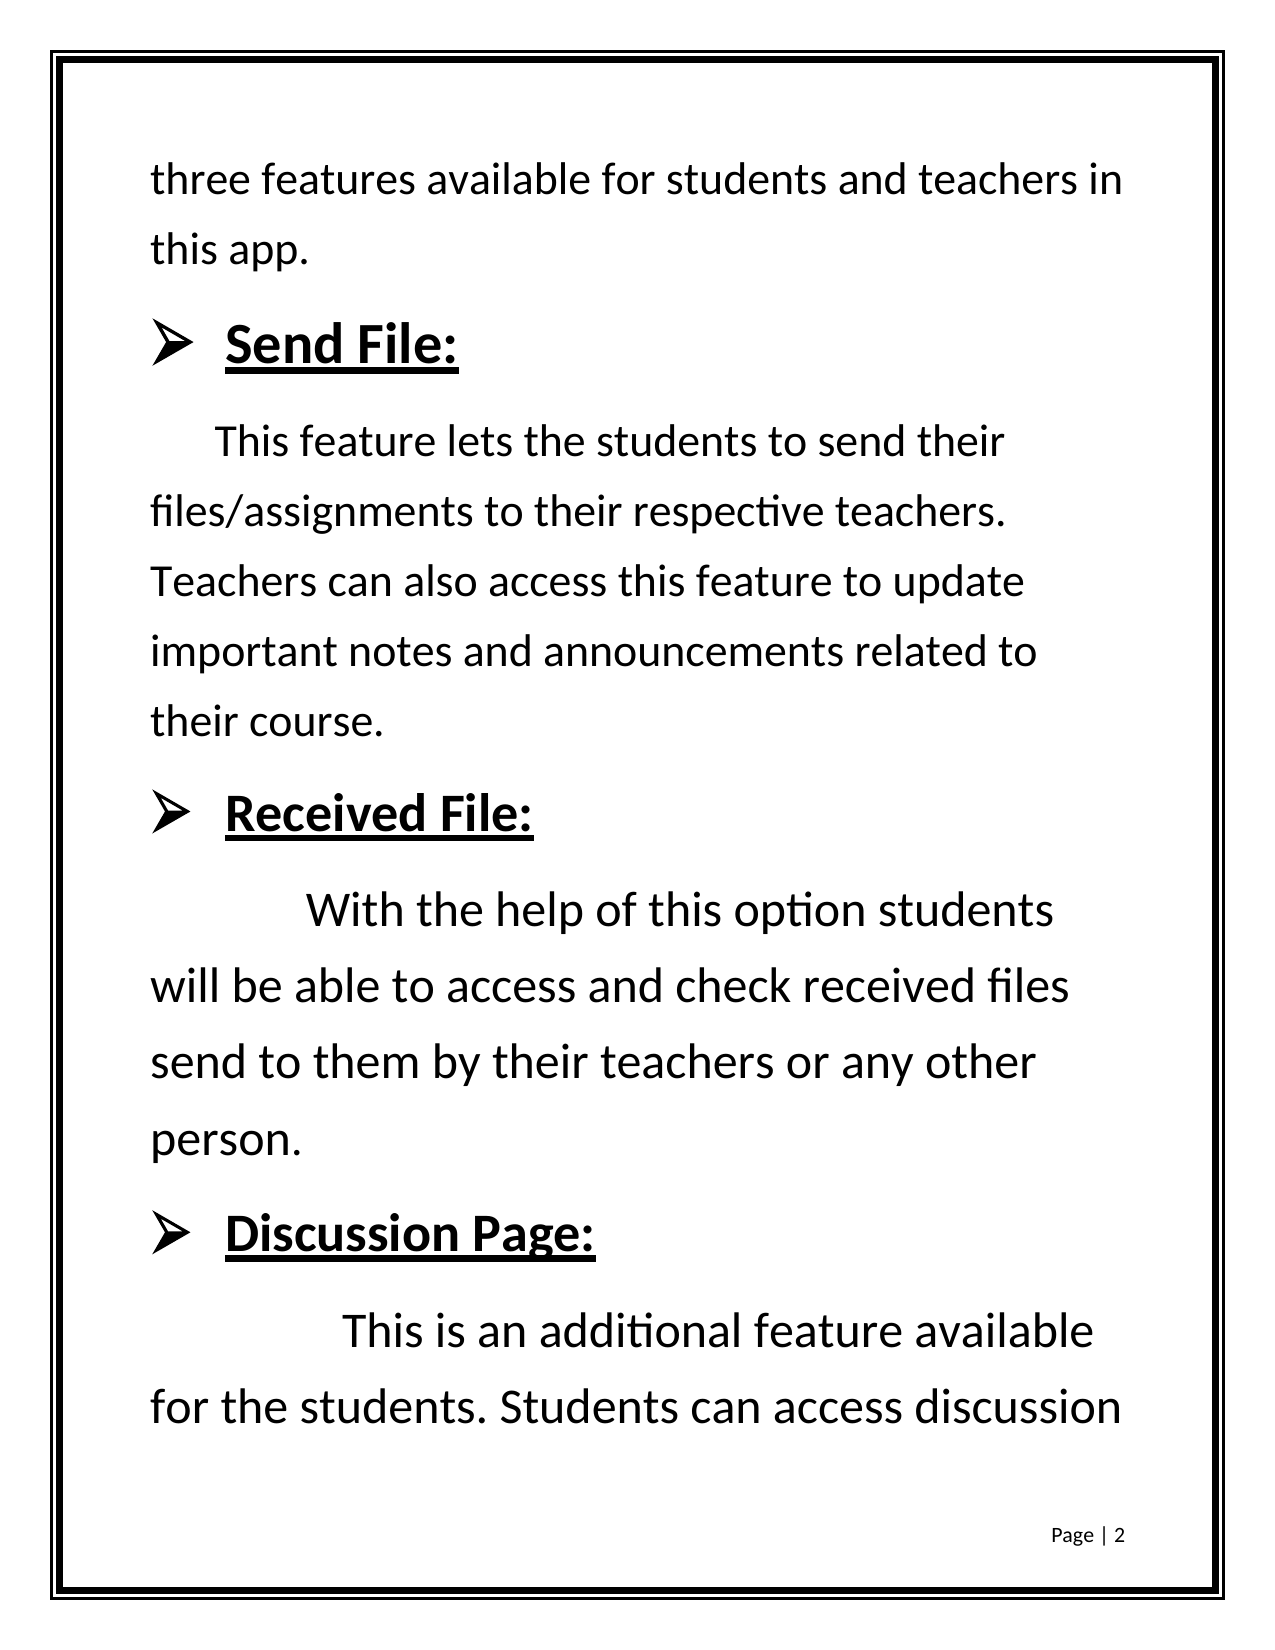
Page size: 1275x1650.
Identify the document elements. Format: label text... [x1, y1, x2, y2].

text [150, 150, 1125, 276]
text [150, 1298, 1125, 1436]
list Received File: [150, 778, 1125, 844]
text With the help of this option students will be able to access and check received files send to them by their teachers or any other person. [150, 878, 1125, 1167]
list Discussion Page: [150, 1199, 1125, 1265]
text This feature lets the students to send their files/assignments to their respective teachers. Teachers can also access this feature to update important notes and announcements related to their course. [150, 412, 1125, 748]
list Send File: [150, 306, 1125, 378]
